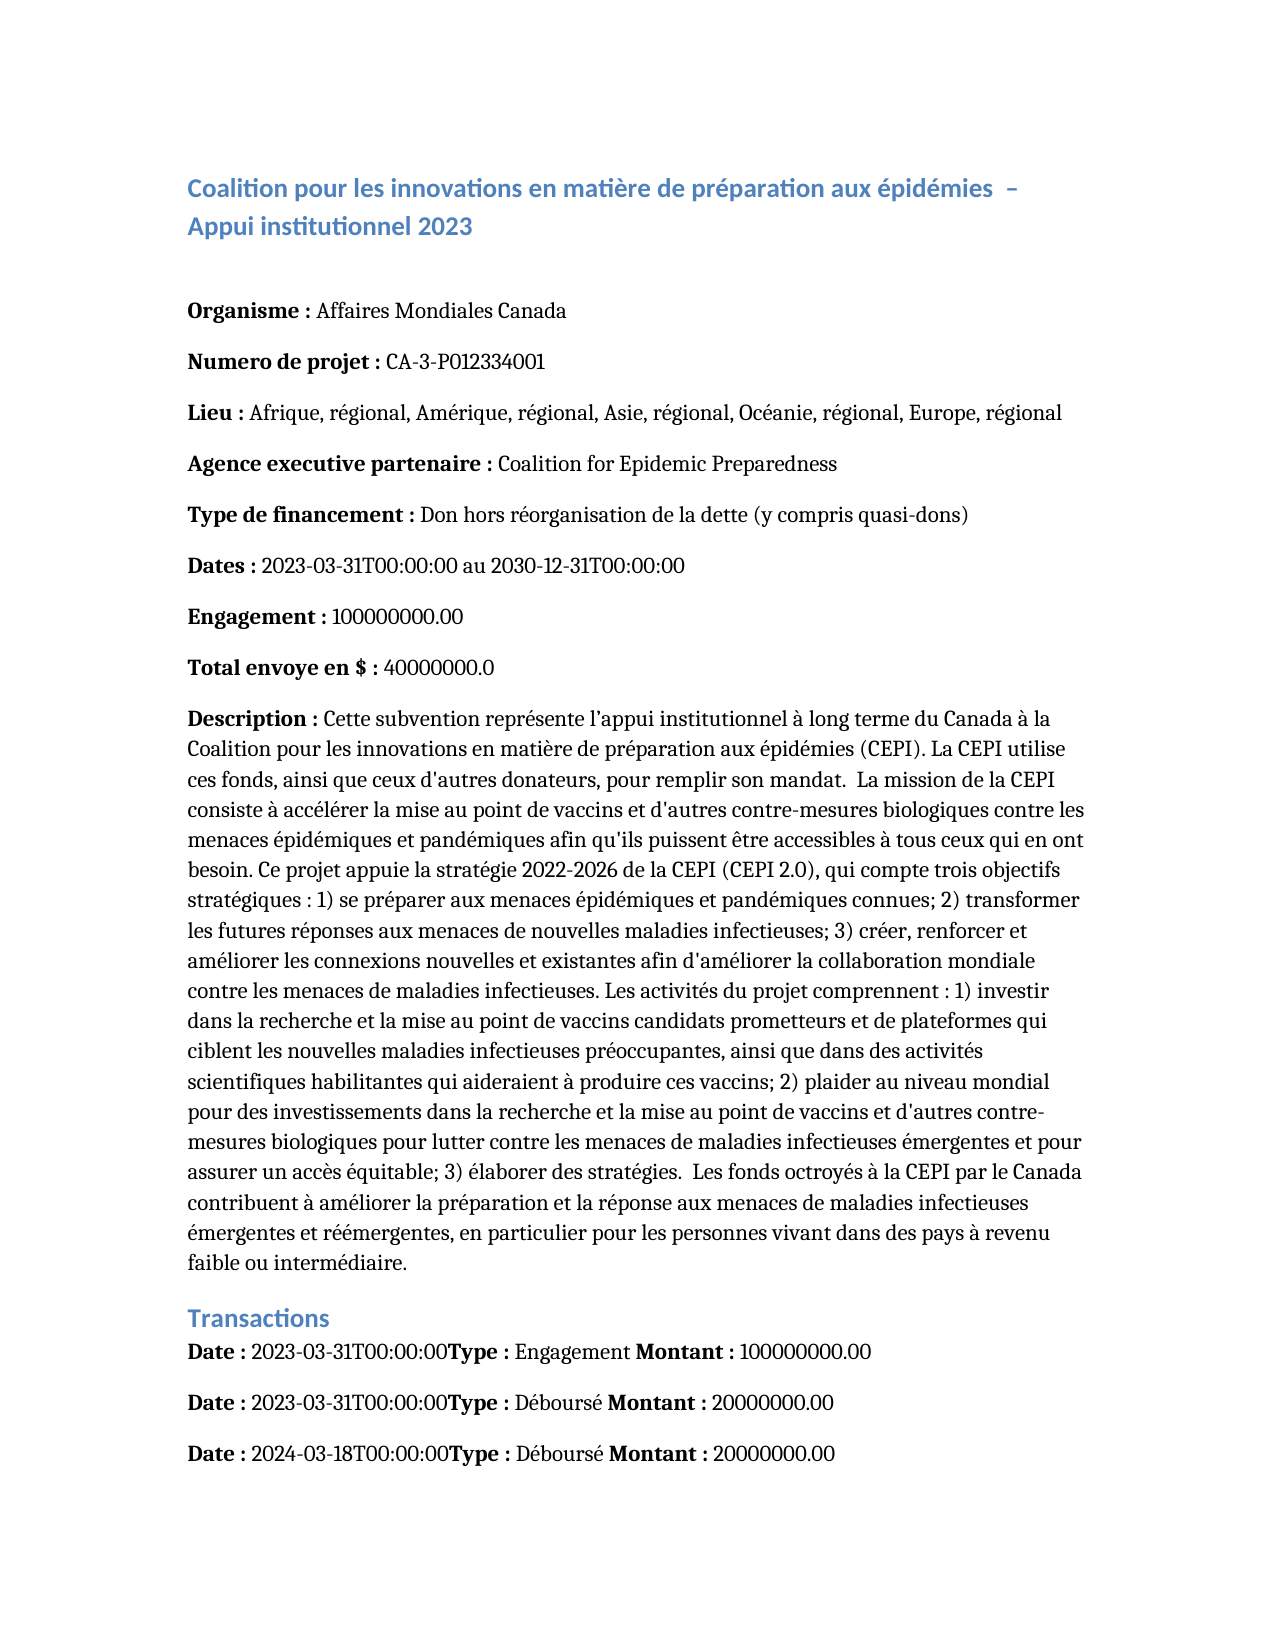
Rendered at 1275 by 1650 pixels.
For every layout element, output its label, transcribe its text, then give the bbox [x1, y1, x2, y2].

subtitle Transactions [187, 1301, 1087, 1334]
text Date : 2024-03-18T00:00:00Type : Déboursé Montant : 20000000.00 [187, 1441, 1087, 1467]
text Dates : 2023-03-31T00:00:00 au 2030-12-31T00:00:00 [187, 553, 1087, 579]
text Engagement : 100000000.00 [187, 604, 1087, 630]
subtitle Coalition pour les innovations en matière de préparation aux épidémies – Appui institutionnel 2023 [187, 171, 1087, 242]
text Total envoye en $ : 40000000.0 [187, 655, 1087, 681]
text Description : Cette subvention représente l’appui institutionnel à long terme du Canada à la Coalition pour les innovations en matière de préparation aux épidémies (CEPI). La CEPI utilise ces fonds, ainsi que ceux d'autres donateurs, pour remplir son mandat. La mission de la CEPI consiste à accélérer la mise au point de vaccins et d'autres contre-mesures biologiques contre les menaces épidémiques et pandémiques afin qu'ils puissent être accessibles à tous ceux qui en ont besoin. Ce projet appuie la stratégie 2022-2026 de la CEPI (CEPI 2.0), qui compte trois objectifs stratégiques : 1) se préparer aux menaces épidémiques et pandémiques connues; 2) transformer les futures réponses aux menaces de nouvelles maladies infectieuses; 3) créer, renforcer et améliorer les connexions nouvelles et existantes afin d'améliorer la collaboration mondiale contre les menaces de maladies infectieuses. Les activités du projet comprennent : 1) investir dans la recherche et la mise au point de vaccins candidats prometteurs et de plateformes qui ciblent les nouvelles maladies infectieuses préoccupantes, ainsi que dans des activités scientifiques habilitantes qui aideraient à produire ces vaccins; 2) plaider au niveau mondial pour des investissements dans la recherche et la mise au point de vaccins et d'autres contre-mesures biologiques pour lutter contre les menaces de maladies infectieuses émergentes et pour assurer un accès équitable; 3) élaborer des stratégies. Les fonds octroyés à la CEPI par le Canada contribuent à améliorer la préparation et la réponse aux menaces de maladies infectieuses émergentes et réémergentes, en particulier pour les personnes vivant dans des pays à revenu faible ou intermédiaire. [187, 706, 1087, 1276]
text Organisme : Affaires Mondiales Canada [187, 298, 1087, 324]
text Agence executive partenaire : Coalition for Epidemic Preparedness [187, 451, 1087, 477]
text Date : 2023-03-31T00:00:00Type : Déboursé Montant : 20000000.00 [187, 1390, 1087, 1416]
text Lieu : Afrique, régional, Amérique, régional, Asie, régional, Océanie, régional, Europe, régional [187, 400, 1087, 426]
text Numero de projet : CA-3-P012334001 [187, 349, 1087, 375]
text Date : 2023-03-31T00:00:00Type : Engagement Montant : 100000000.00 [187, 1339, 1087, 1365]
text Type de financement : Don hors réorganisation de la dette (y compris quasi-dons) [187, 502, 1087, 528]
